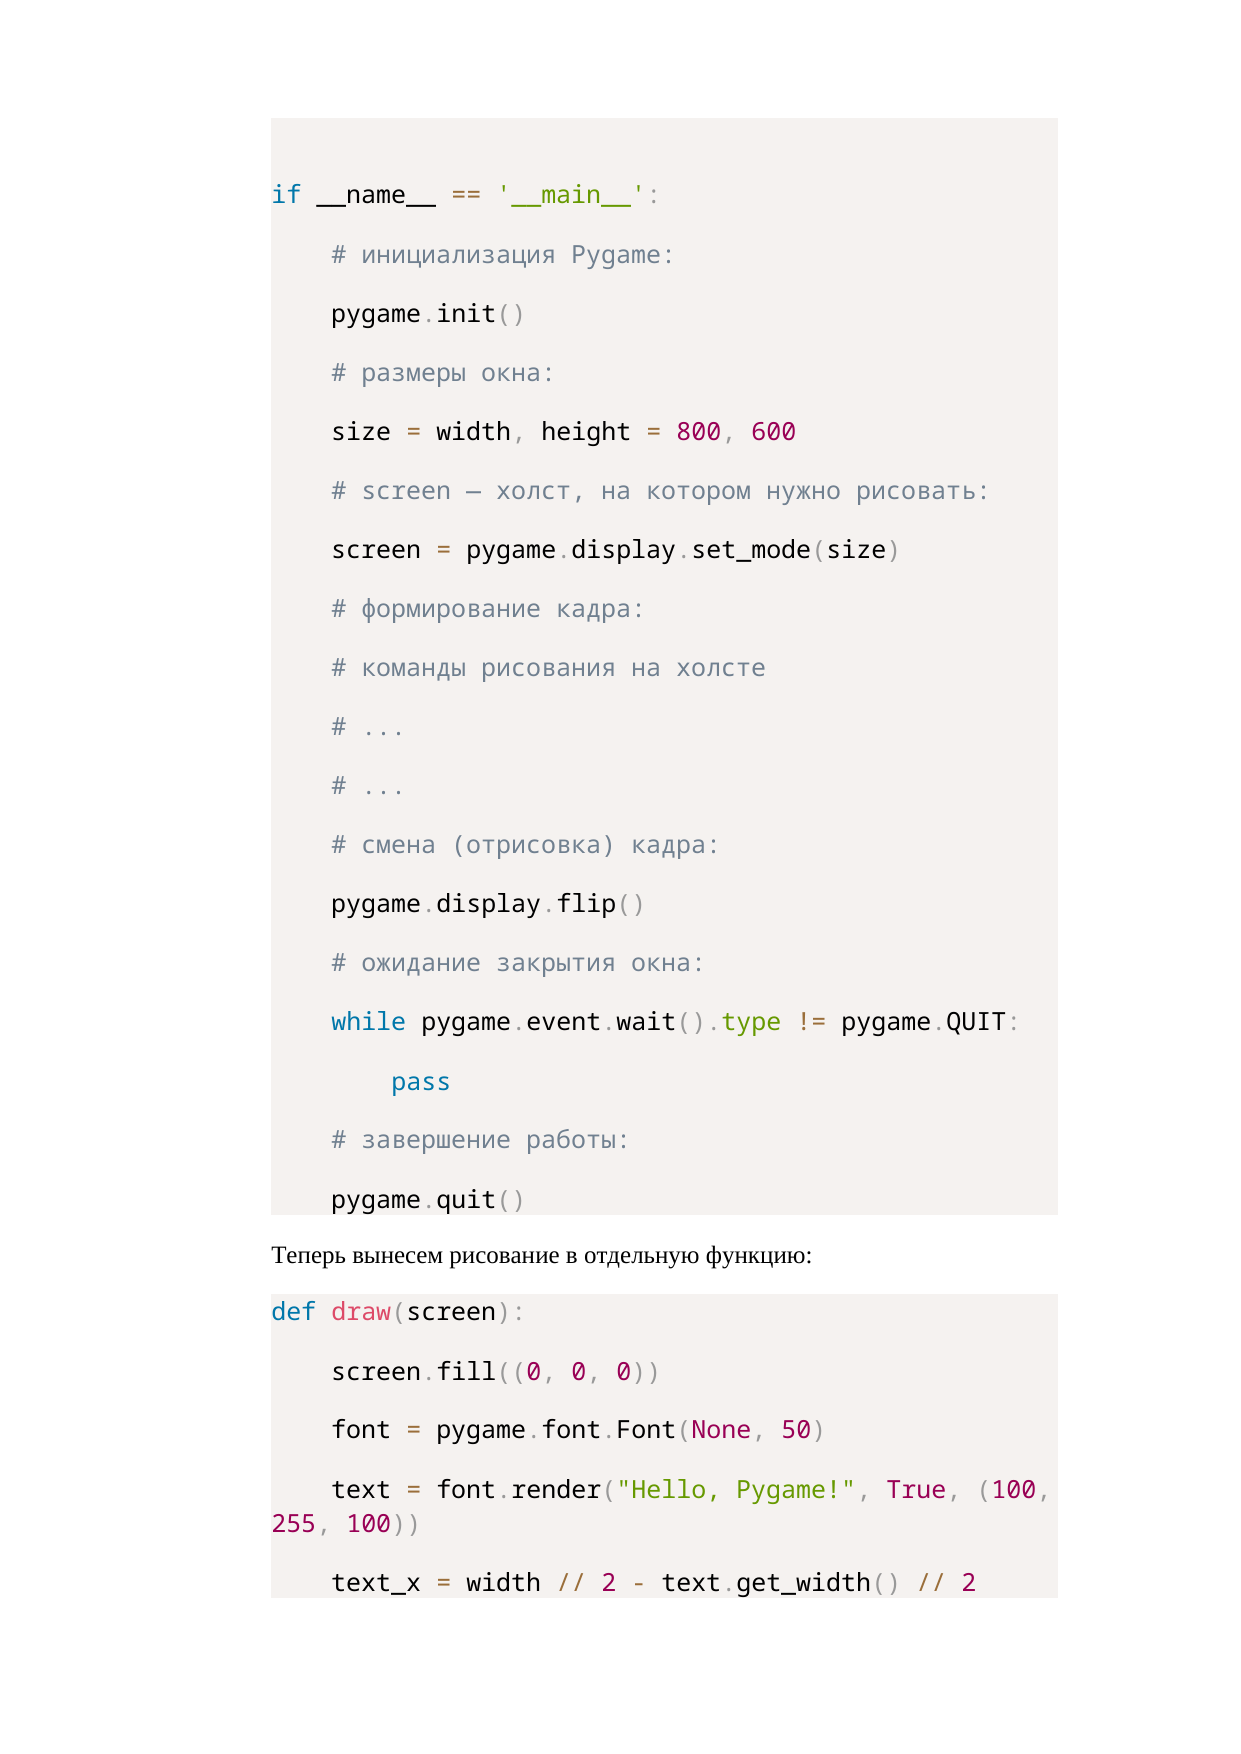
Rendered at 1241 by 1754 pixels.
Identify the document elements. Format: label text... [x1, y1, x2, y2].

text text = font.render("Hello, Pygame!", True, (100, 255, 100)) [271, 1471, 1058, 1539]
text # ... [271, 709, 1058, 743]
text pass [271, 1063, 1058, 1097]
text pygame.display.flip() [271, 886, 1058, 920]
text size = width, height = 800, 600 [271, 413, 1058, 447]
text def draw(screen): [271, 1294, 1058, 1328]
text pygame.init() [271, 295, 1058, 329]
text screen.fill((0, 0, 0)) [271, 1353, 1058, 1387]
text # размеры окна: [271, 354, 1058, 388]
text while pygame.event.wait().type != pygame.QUIT: [271, 1004, 1058, 1038]
text # смена (отрисовка) кадра: [271, 827, 1058, 861]
text # команды рисования на холсте [271, 650, 1058, 684]
text # инициализация Pygame: [271, 236, 1058, 270]
text pygame.quit() [271, 1181, 1058, 1215]
text screen = pygame.display.set_mode(size) [271, 532, 1058, 566]
text if __name__ == '__main__': [271, 177, 1058, 211]
text text_x = width // 2 - text.get_width() // 2 [271, 1564, 1058, 1598]
text font = pygame.font.Font(None, 50) [271, 1412, 1058, 1446]
text Теперь вынесем рисование в отдельную функцию: [271, 1240, 1058, 1269]
text # ожидание закрытия окна: [271, 945, 1058, 979]
text # завершение работы: [271, 1122, 1058, 1156]
text # screen — холст, на котором нужно рисовать: [271, 472, 1058, 507]
text # формирование кадра: [271, 591, 1058, 625]
text # ... [271, 768, 1058, 802]
